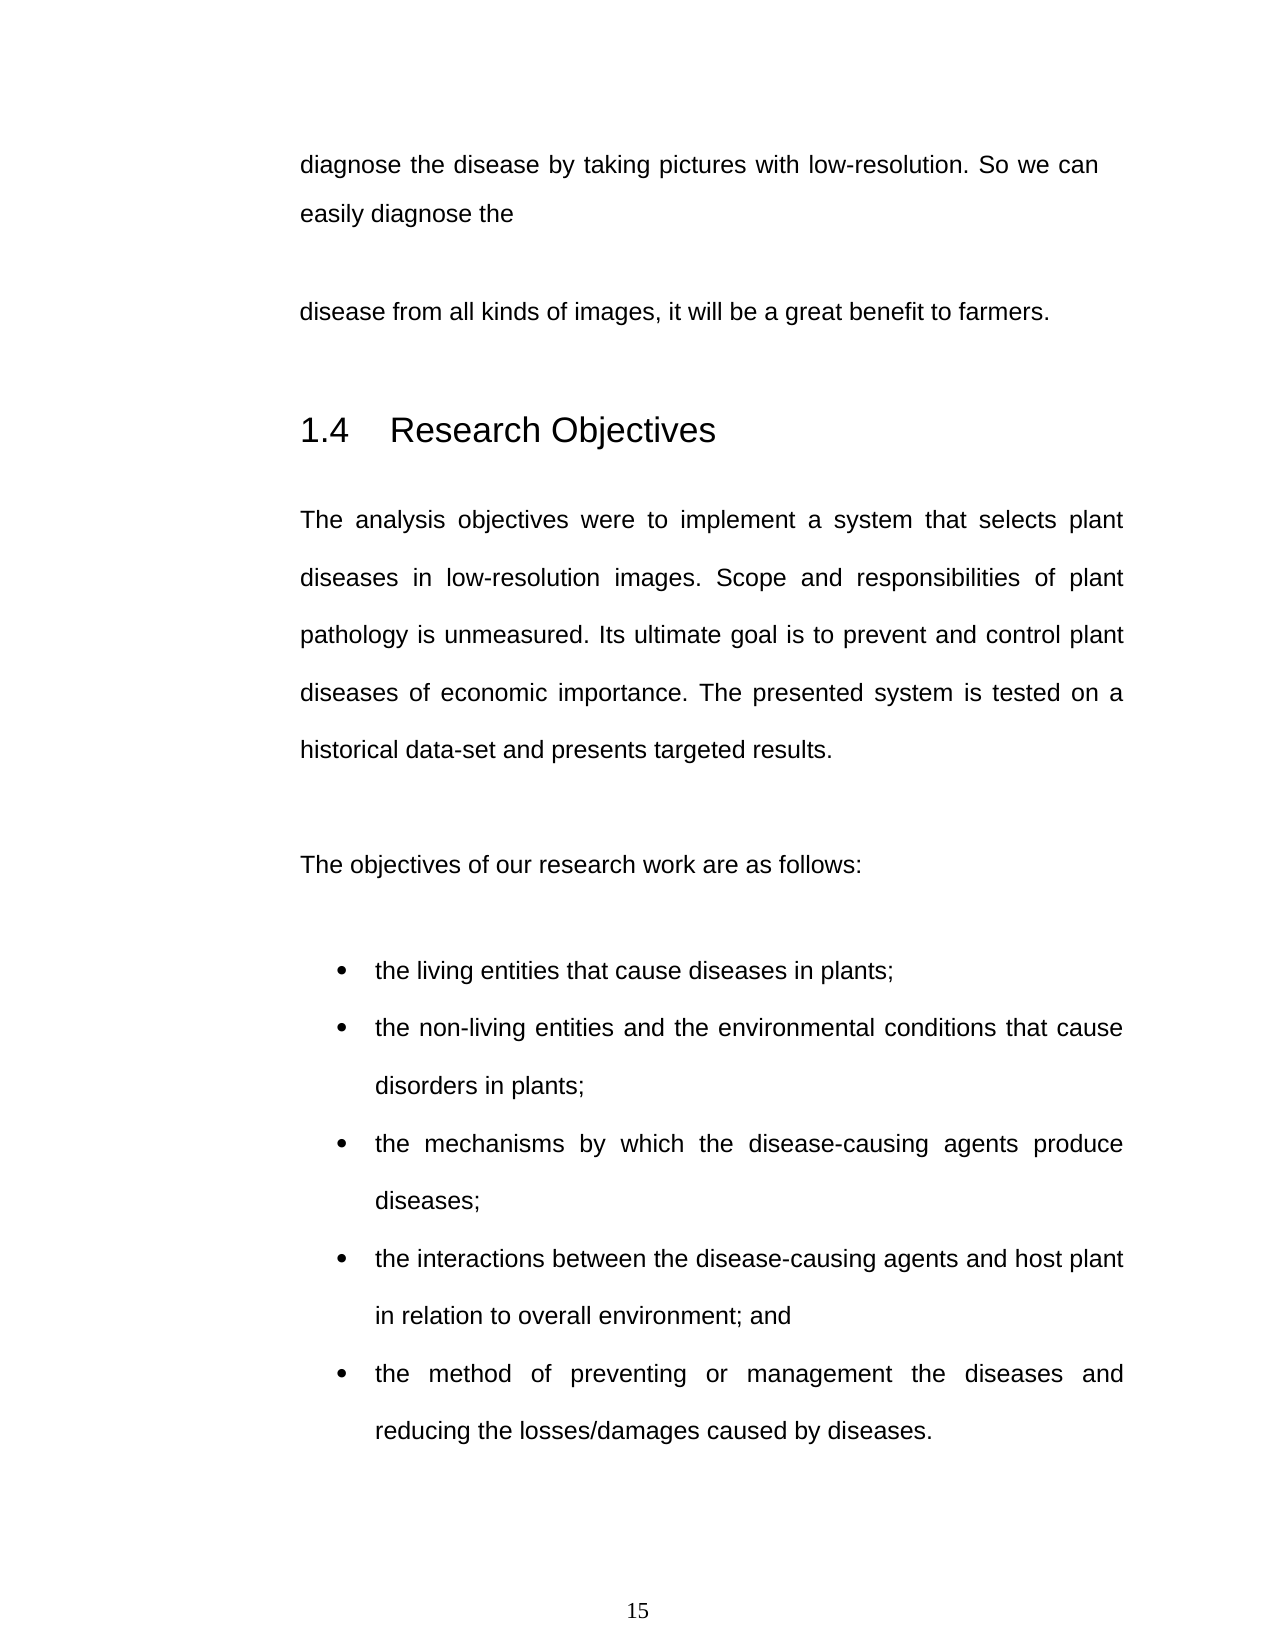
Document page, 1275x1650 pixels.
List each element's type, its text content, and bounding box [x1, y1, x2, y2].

list the interactions between the disease-causing agents and host plant in relation to overall environment; and [337, 1244, 1125, 1330]
text disease from all kinds of images, it will be a great benefit to farmers. [299, 297, 1100, 326]
list the living entities that cause diseases in plants; [337, 956, 1125, 984]
text The analysis objectives were to implement a system that selects plant diseases in low-resolution images. Scope and responsibilities of plant pathology is unmeasured. Its ultimate goal is to prevent and control plant diseases of economic importance. The presented system is tested on a historical data-set and presents targeted results. [300, 505, 1125, 764]
text The objectives of our research work are as follows: [300, 850, 1125, 879]
list the non-living entities and the environmental conditions that cause disorders in plants; [337, 1013, 1125, 1100]
list the mechanisms by which the disease-causing agents produce diseases; [337, 1128, 1125, 1215]
list the method of preventing or management the diseases and reducing the losses/damages caused by diseases. [337, 1359, 1125, 1445]
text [299, 150, 1100, 228]
text 1.4 Research Objectives [300, 409, 1125, 449]
